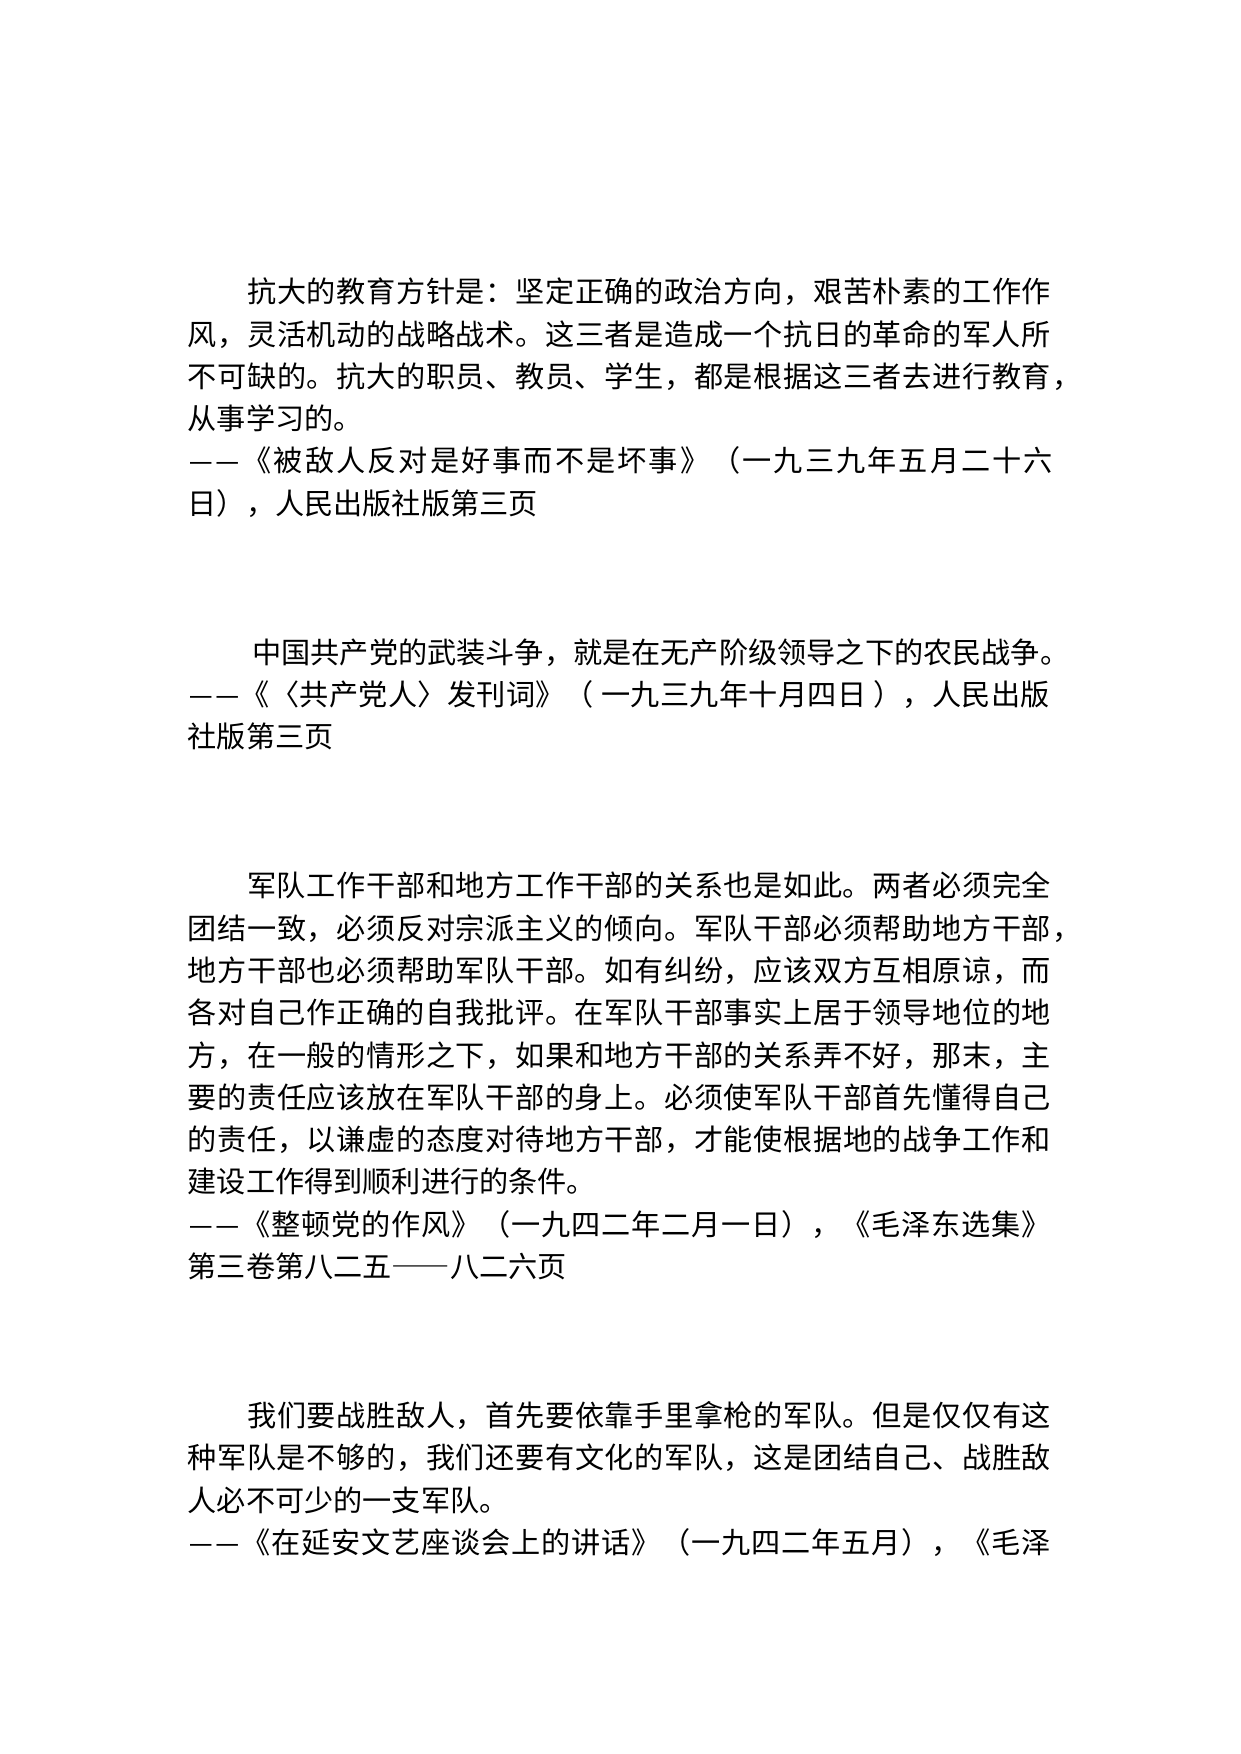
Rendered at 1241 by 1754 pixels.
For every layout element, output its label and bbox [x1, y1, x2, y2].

text [187, 162, 1053, 1562]
